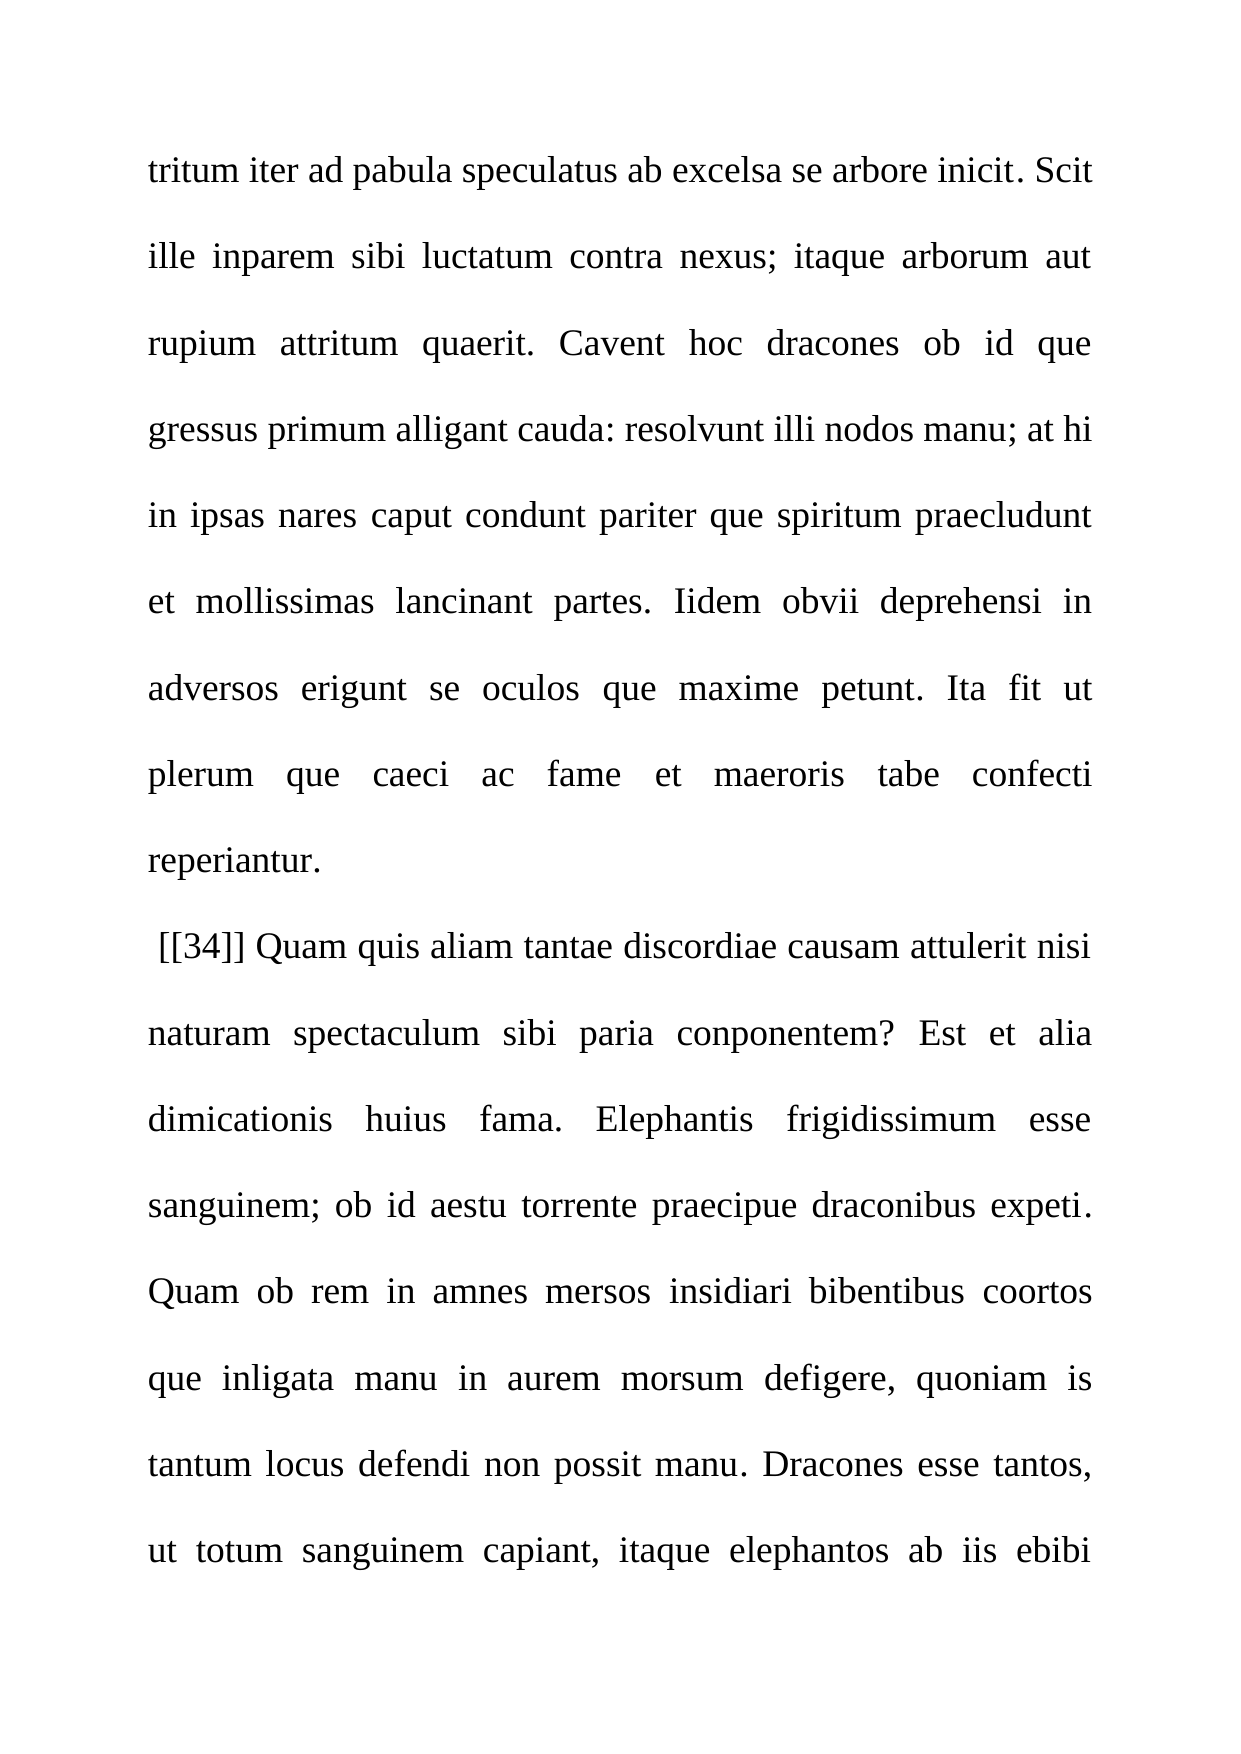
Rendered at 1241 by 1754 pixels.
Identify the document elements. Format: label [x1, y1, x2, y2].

text [148, 924, 1093, 1571]
text [148, 148, 1093, 881]
